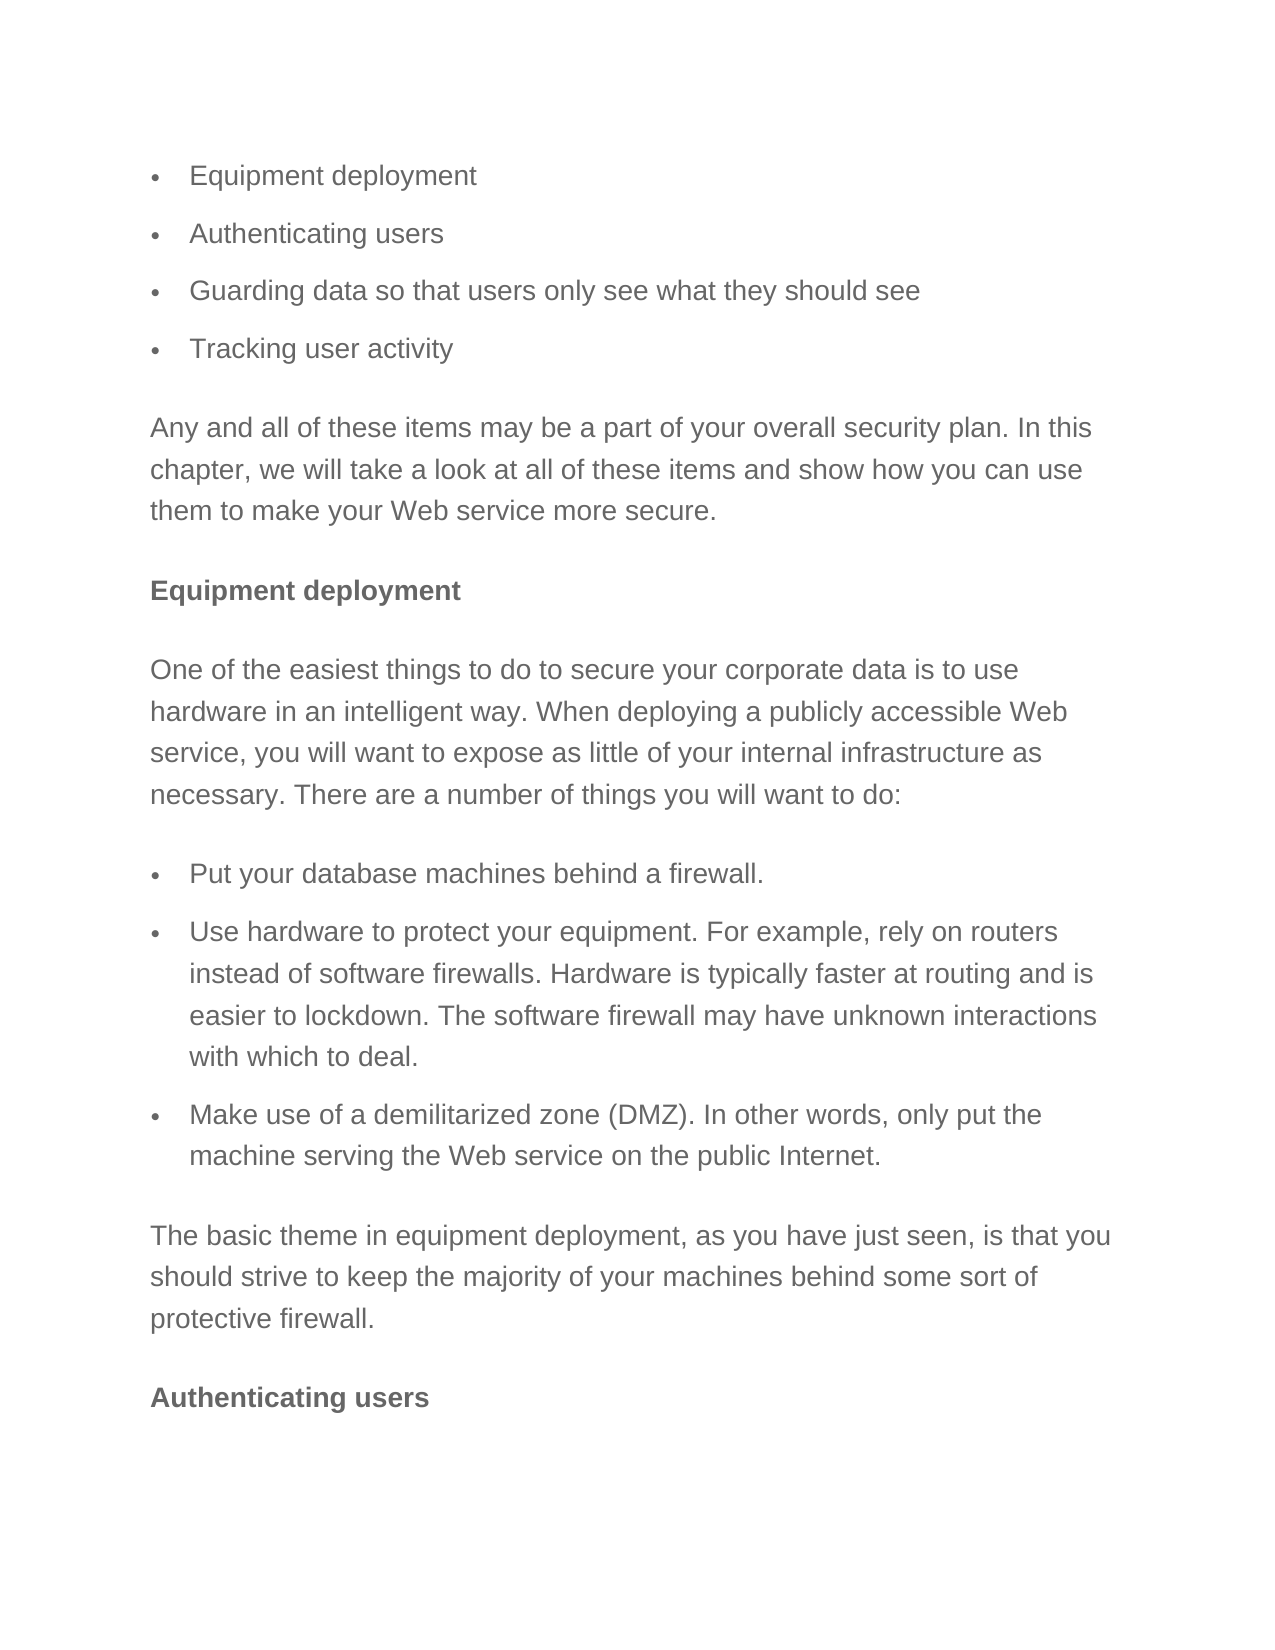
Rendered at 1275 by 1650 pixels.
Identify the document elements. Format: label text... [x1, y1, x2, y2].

text One of the easiest things to do to secure your corporate data is to use hardware in an intelligent way. When deploying a publicly accessible Web service, you will want to expose as little of your internal infrastructure as necessary. There are a number of things you will want to do: [150, 643, 1125, 811]
list Tracking user activity [152, 322, 1125, 364]
list Authenticating users [152, 207, 1125, 249]
list Equipment deployment [152, 150, 1125, 192]
list Use hardware to protect your equipment. For example, rely on routers instead of software firewalls. Hardware is typically faster at routing and is easier to lockdown. The software firewall may have unknown interactions with which to deal. [152, 906, 1125, 1073]
text The basic theme in equipment deployment, as you have just seen, is that you should strive to keep the majority of your machines behind some sort of protective firewall. [150, 1209, 1125, 1334]
text Equipment deployment [150, 564, 1125, 606]
list Guarding data so that users only see what they should see [152, 265, 1125, 307]
list Make use of a demilitarized zone (DMZ). In other words, only put the machine serving the Web service on the public Internet. [152, 1088, 1125, 1172]
list Put your database machines behind a firewall. [152, 848, 1125, 890]
text Authenticating users [150, 1372, 1125, 1414]
text Any and all of these items may be a part of your overall security plan. In this chapter, we will take a look at all of these items and show how you can use them to make your Web service more secure. [150, 401, 1125, 527]
